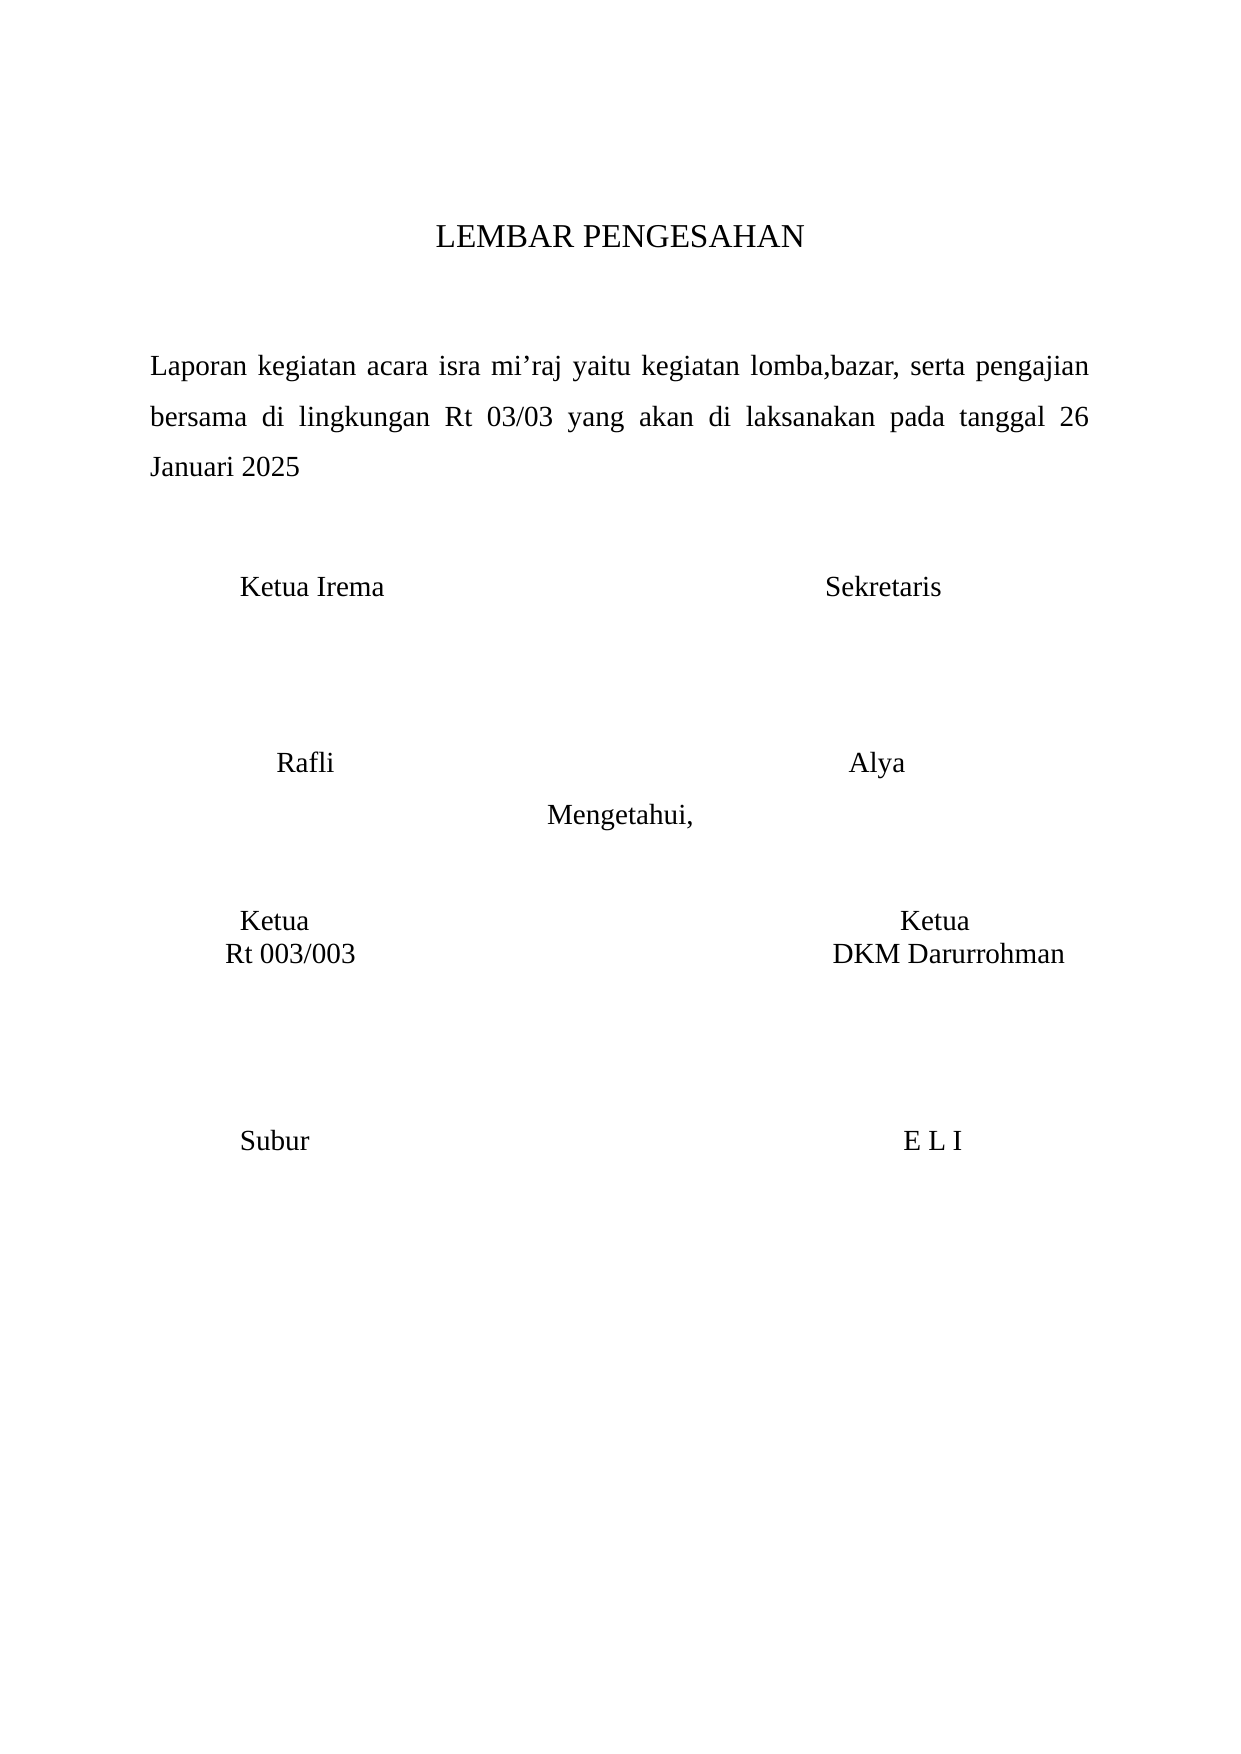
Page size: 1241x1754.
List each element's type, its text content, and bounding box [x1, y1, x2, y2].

text Mengetahui, [150, 797, 1090, 831]
text LEMBAR PENGESAHAN [150, 216, 1090, 254]
text Laporan kegiatan acara isra mi’raj yaitu kegiatan lomba,bazar, serta pengajian bersama di lingkungan Rt 03/03 yang akan di laksanakan pada tanggal 26 Januari 2025 [150, 348, 1090, 482]
text Ketua Irema Sekretaris [150, 569, 1090, 602]
text Subur E L I [150, 1123, 1090, 1157]
text Rt 003/003 DKM Darurrohman [150, 937, 1090, 970]
text Rafli Alya [150, 745, 1090, 778]
text Ketua Ketua [150, 903, 1090, 937]
